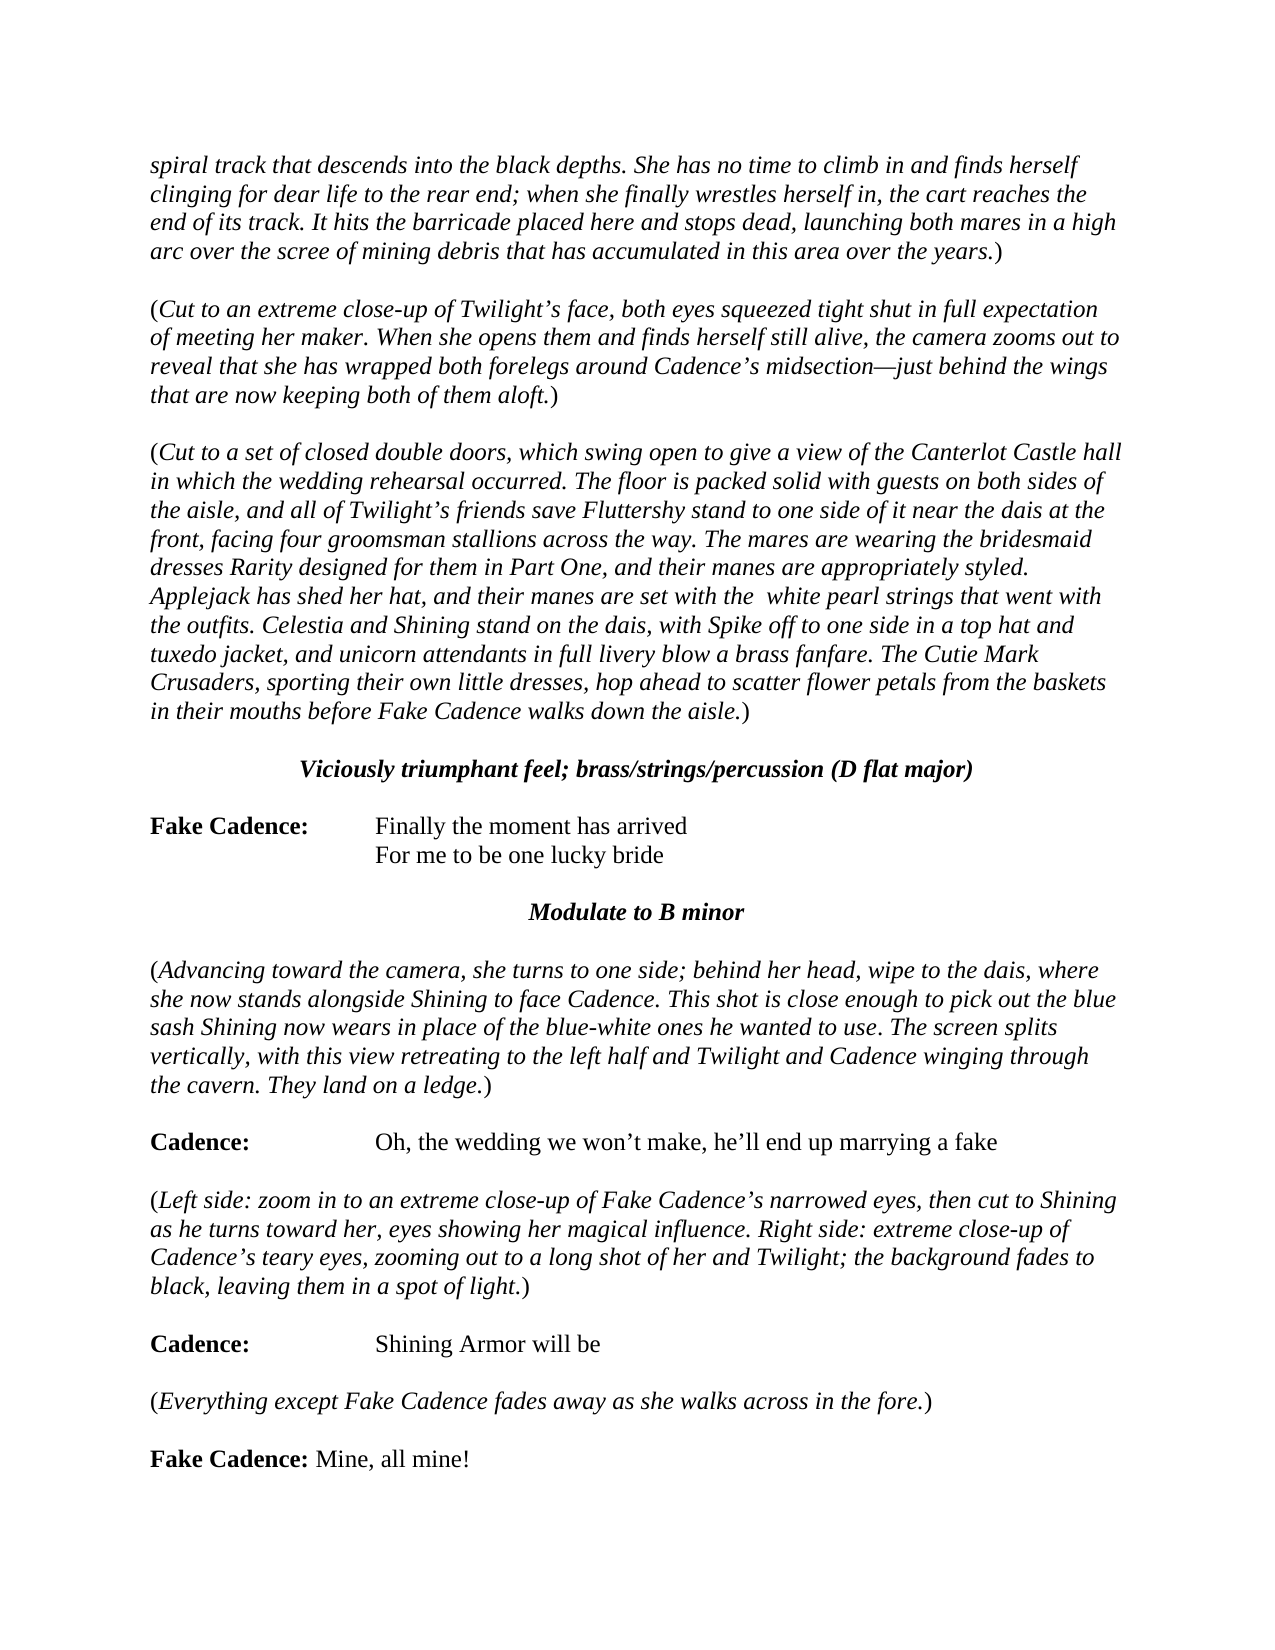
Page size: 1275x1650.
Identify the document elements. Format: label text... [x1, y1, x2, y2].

text Modulate to B minor [150, 897, 1125, 926]
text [150, 150, 1125, 265]
text (Everything except Fake Cadence fades away as she walks across in the fore.) [150, 1386, 1125, 1415]
text Fake Cadence: Finally the moment has arrived [150, 811, 1125, 840]
text Cadence: Shining Armor will be [150, 1329, 1125, 1357]
text (Cut to an extreme close-up of Twilight’s face, both eyes squeezed tight shut in full expectation of meeting her maker. When she opens them and finds herself still alive, the camera zooms out to reveal that she has wrapped both forelegs around Cadence’s midsection—just behind the wings that are now keeping both of them aloft.) [150, 294, 1125, 409]
text Cadence: Oh, the wedding we won’t make, he’ll end up marrying a fake [150, 1127, 1125, 1156]
text (Cut to a set of closed double doors, which swing open to give a view of the Canterlot Castle hall in which the wedding rehearsal occurred. The floor is packed solid with guests on both sides of the aisle, and all of Twilight’s friends save Fluttershy stand to one side of it near the dais at the front, facing four groomsman stallions across the way. The mares are wearing the bridesmaid dresses Rarity designed for them in Part One, and their manes are appropriately styled. Applejack has shed her hat, and their manes are set with the white pearl strings that went with the outfits. Celestia and Shining stand on the dais, with Spike off to one side in a top hat and tuxedo jacket, and unicorn attendants in full livery blow a brass fanfare. The Cutie Mark Crusaders, sporting their own little dresses, hop ahead to scatter flower petals from the baskets in their mouths before Fake Cadence walks down the aisle.) [150, 437, 1125, 725]
text (Left side: zoom in to an extreme close-up of Fake Cadence’s narrowed eyes, then cut to Shining as he turns toward her, eyes showing her magical influence. Right side: extreme close-up of Cadence’s teary eyes, zooming out to a long shot of her and Twilight; the background fades to black, leaving them in a spot of light.) [150, 1185, 1125, 1300]
text For me to be one lucky bride [150, 840, 1125, 869]
text Viciously triumphant feel; brass/strings/percussion (D flat major) [150, 754, 1125, 782]
text (Advancing toward the camera, she turns to one side; behind her head, wipe to the dais, where she now stands alongside Shining to face Cadence. This shot is close enough to pick out the blue sash Shining now wears in place of the blue-white ones he wanted to use. The screen splits vertically, with this view retreating to the left half and Twilight and Cadence winging through the cavern. They land on a ledge.) [150, 955, 1125, 1099]
text Fake Cadence: Mine, all mine! [150, 1444, 1125, 1472]
